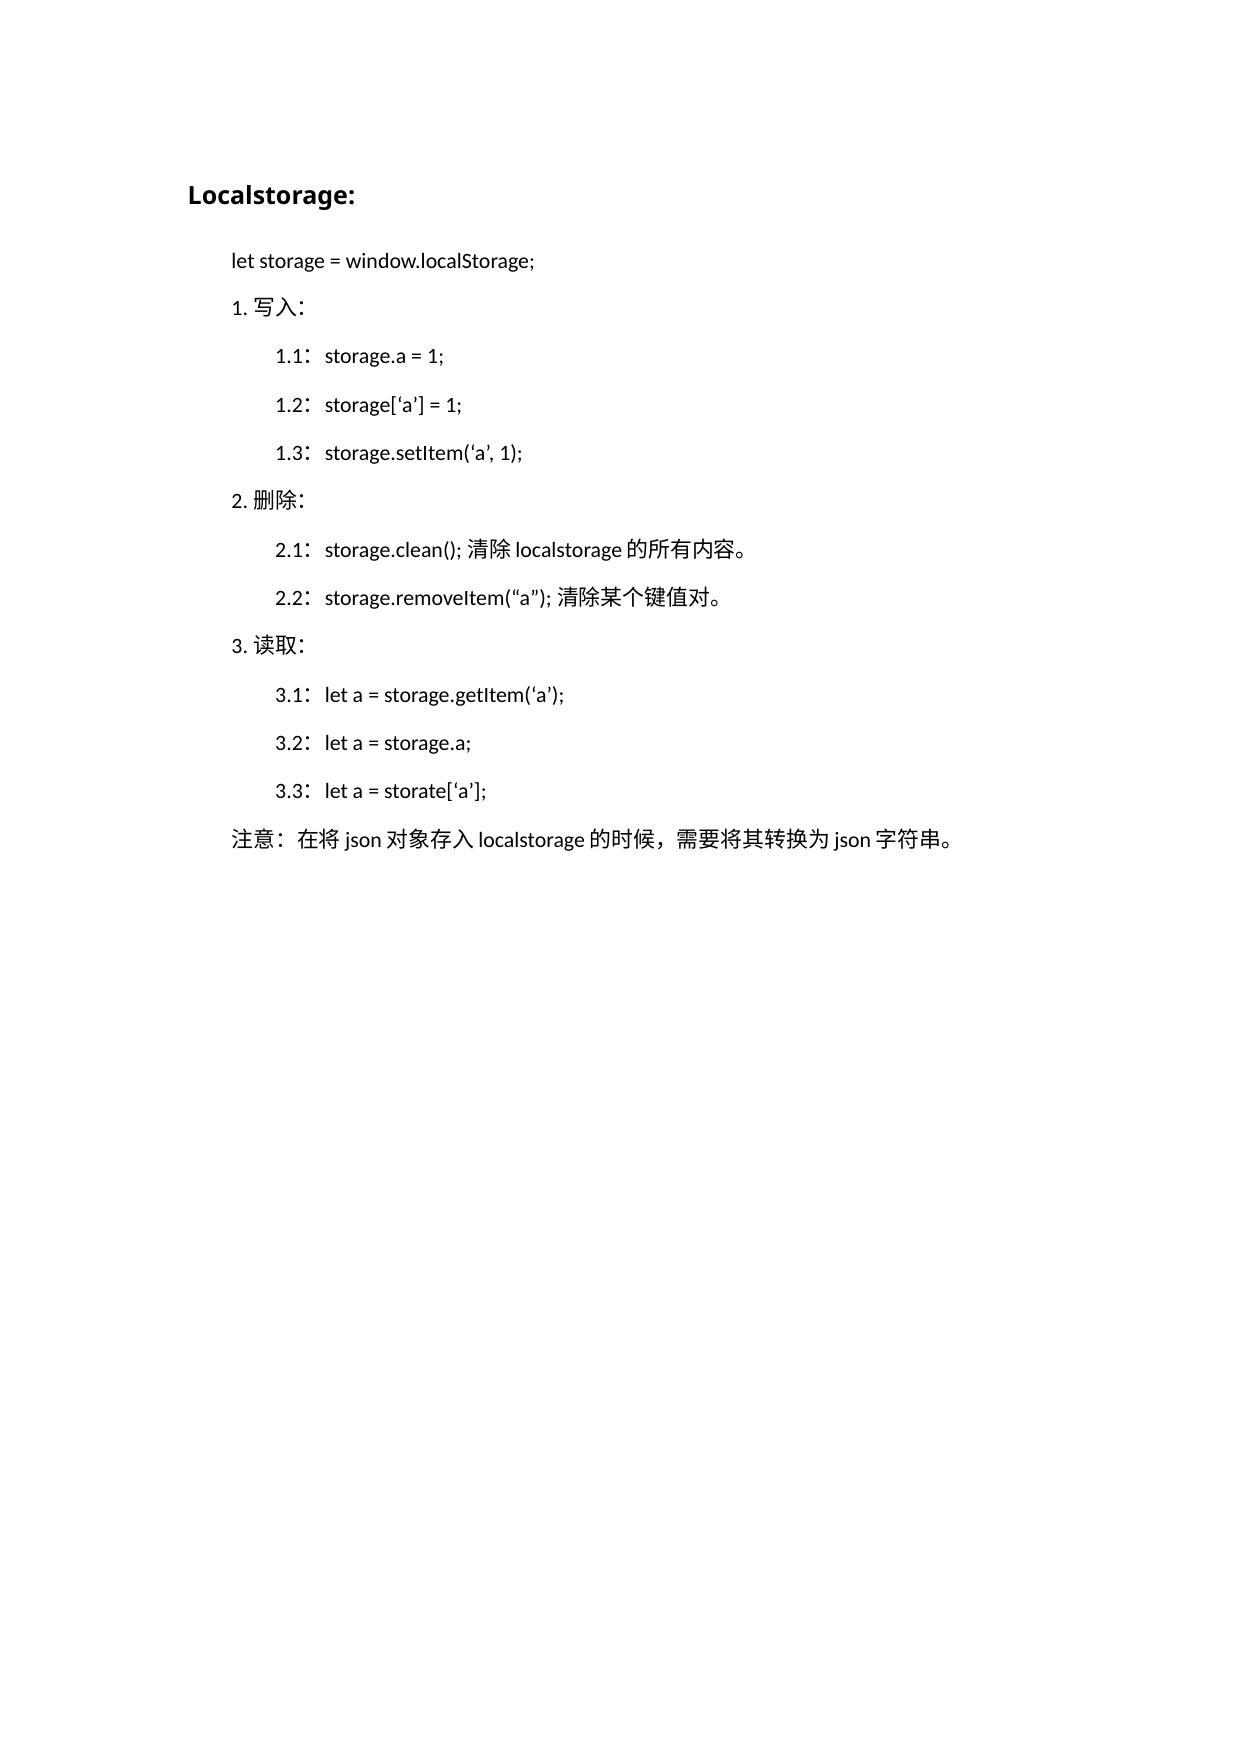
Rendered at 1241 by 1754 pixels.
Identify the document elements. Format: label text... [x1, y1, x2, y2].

list 删除： [187, 483, 1053, 516]
list Localstorage: [187, 162, 1053, 227]
list 1.1：storage.a = 1; [231, 338, 1053, 371]
list let storage = window.localStorage; [187, 244, 1053, 276]
list 2.2：storage.removeItem(“a”); 清除某个键值对。 [231, 580, 1053, 612]
list 3.3：let a = storate[‘a’]; [231, 773, 1053, 806]
list 3.2：let a = storage.a; [231, 725, 1053, 757]
list 3.1：let a = storage.getItem(‘a’); [231, 676, 1053, 709]
list 注意：在将json对象存入localstorage的时候，需要将其转换为json字符串。 [187, 821, 1053, 854]
list 读取： [187, 628, 1053, 661]
list 1.3：storage.setItem(‘a’, 1); [231, 435, 1053, 467]
list 写入： [187, 290, 1053, 322]
list 2.1：storage.clean(); 清除localstorage的所有内容。 [231, 531, 1053, 564]
list 1.2：storage[‘a’] = 1; [231, 386, 1053, 419]
